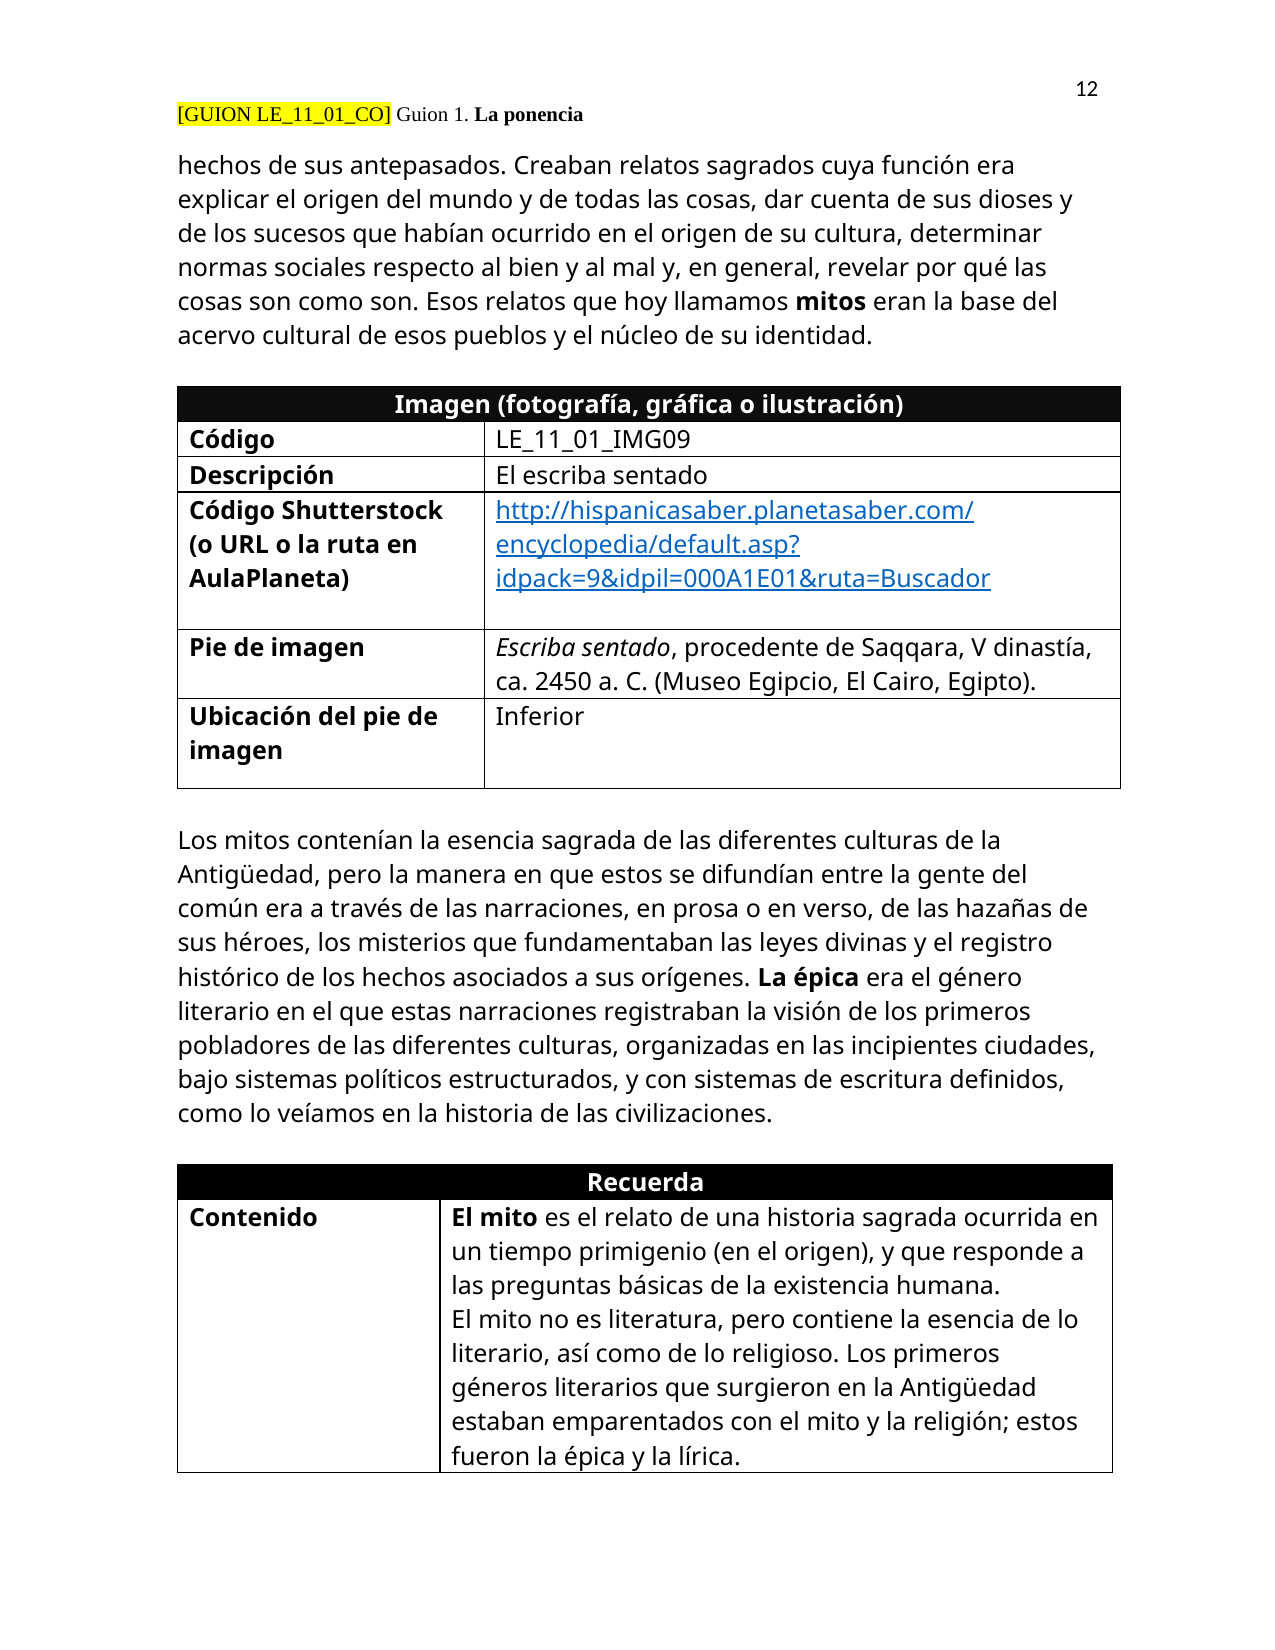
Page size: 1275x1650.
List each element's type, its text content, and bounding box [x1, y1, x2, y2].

table_cell Código Shutterstock (o URL o la ruta en AulaPlaneta) [178, 493, 484, 629]
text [177, 148, 1098, 352]
table_cell El escriba sentado [485, 457, 1120, 491]
table_header Recuerda [178, 1165, 1112, 1199]
table_cell Escriba sentado, procedente de Saqqara, V dinastía, ca. 2450 a. C. (Museo Egipcio, El Cairo, Egipto). [485, 630, 1120, 698]
table_cell Inferior [485, 699, 1120, 788]
table_header Imagen (fotografía, gráfica o ilustración) [178, 387, 1120, 421]
table_cell Descripción [178, 457, 484, 491]
table_cell El mito es el relato de una historia sagrada ocurrida en un tiempo primigenio (en el origen), y que responde a las preguntas básicas de la existencia humana. El mito no es literatura, pero contiene la esencia de lo literario, así como de lo religioso. Los primeros géneros literarios que surgieron en la Antigüedad estaban emparentados con el mito y la religión; estos fueron la épica y la lírica. [441, 1200, 1112, 1472]
table_cell Pie de imagen [178, 630, 484, 698]
table_cell LE_11_01_IMG09 [485, 422, 1120, 456]
table_cell http://hispanicasaber.planetasaber.com/encyclopedia/default.asp?idpack=9&idpil=000A1E01&ruta=Buscador [485, 493, 1120, 629]
table_cell Código [178, 422, 484, 456]
text Los mitos contenían la esencia sagrada de las diferentes culturas de la Antigüedad, pero la manera en que estos se difundían entre la gente del común era a través de las narraciones, en prosa o en verso, de las hazañas de sus héroes, los misterios que fundamentaban las leyes divinas y el registro histórico de los hechos asociados a sus orígenes. La épica era el género literario en el que estas narraciones registraban la visión de los primeros pobladores de las diferentes culturas, organizadas en las incipientes ciudades, bajo sistemas políticos estructurados, y con sistemas de escritura definidos, como lo veíamos en la historia de las civilizaciones. [177, 823, 1098, 1129]
table_cell Ubicación del pie de imagen [178, 699, 484, 788]
table_cell Contenido [178, 1200, 439, 1472]
